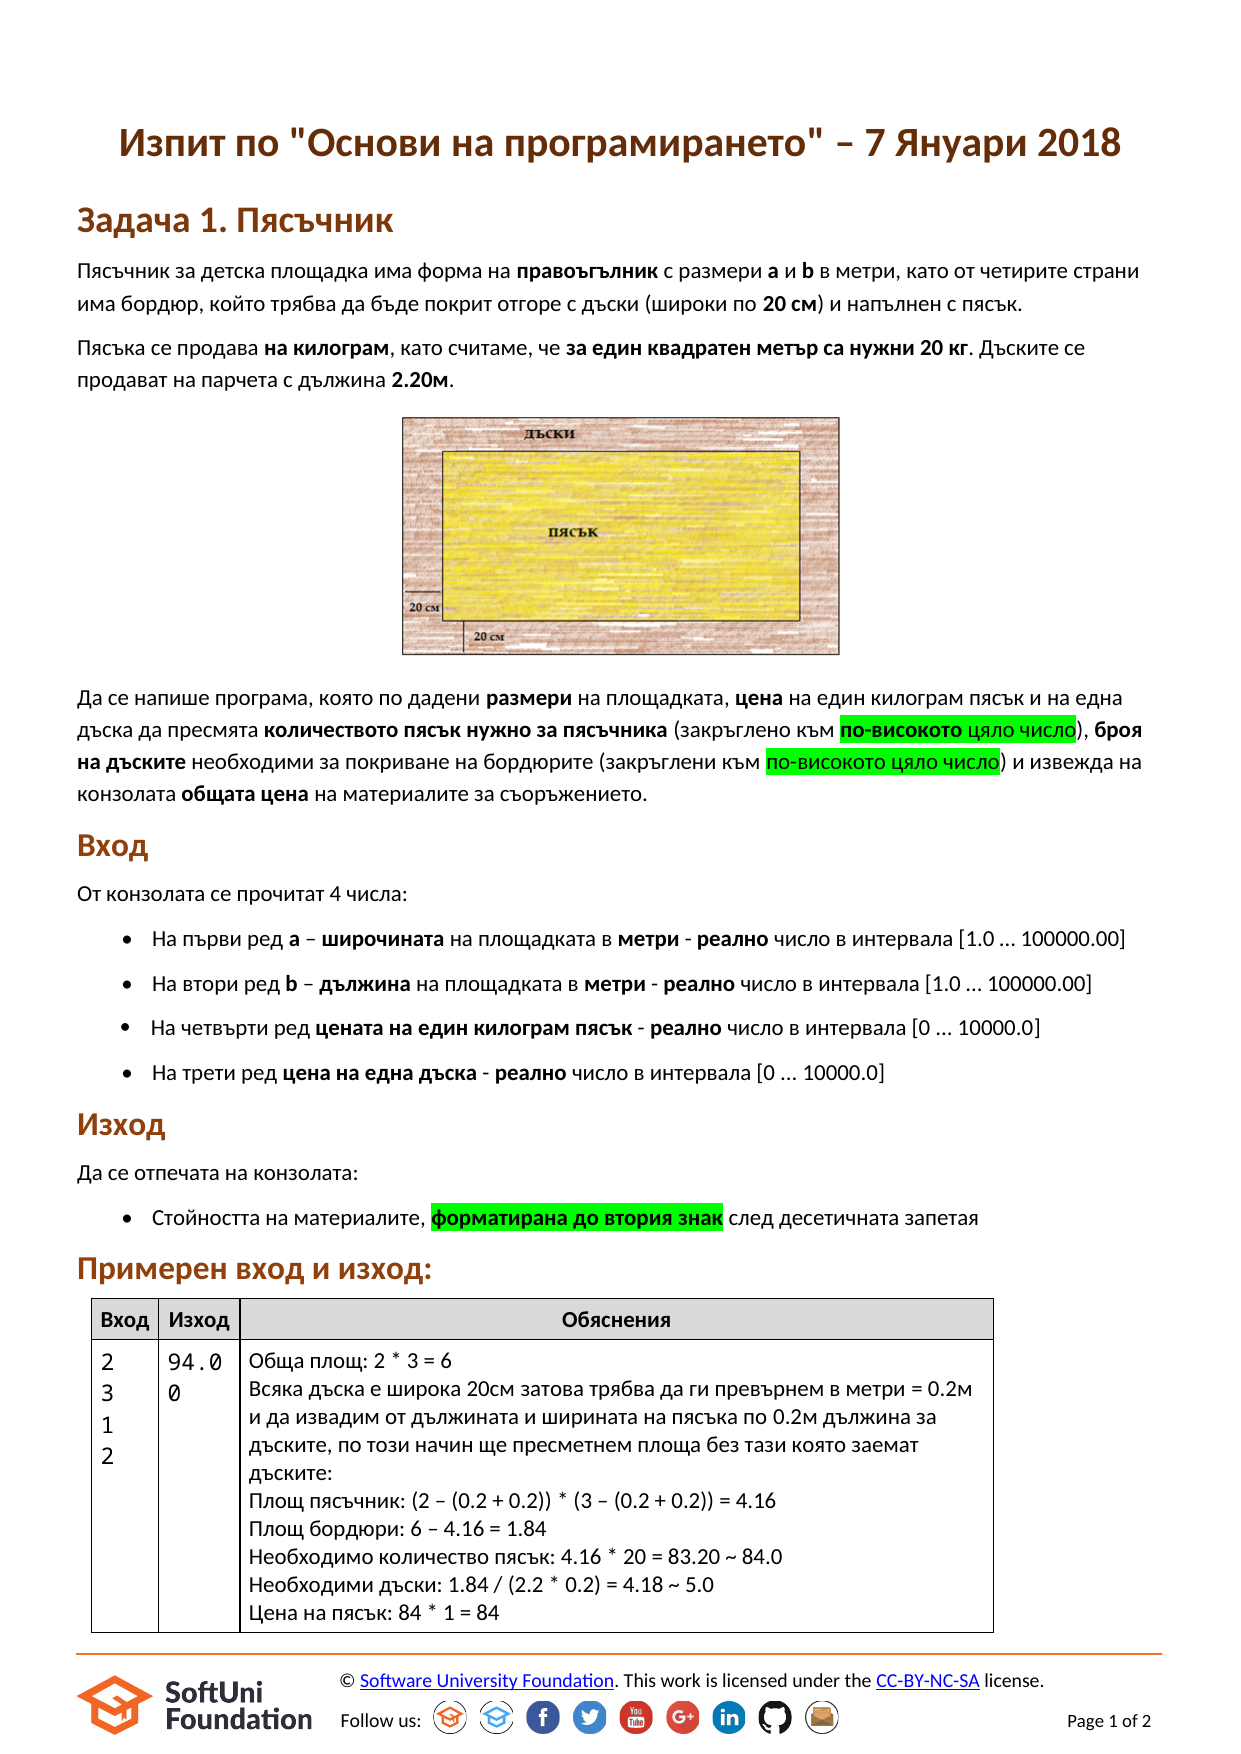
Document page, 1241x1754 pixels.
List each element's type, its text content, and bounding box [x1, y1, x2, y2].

text • Стойността на материалите, форматирана до втория знак след десетичната запетая [121, 1203, 431, 1231]
picture [480, 1701, 513, 1734]
picture [805, 1701, 839, 1734]
picture [619, 1701, 653, 1734]
text • На втори ред b – дължина на площадката в метри - реално число в интервала [1.0 … 100000.00] [121, 969, 1163, 997]
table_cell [241, 1340, 993, 1632]
subtitle Изпит по "Основи на програмирането" – 7 Януари 2018 [77, 116, 1163, 167]
table_header Обяснения [241, 1299, 993, 1339]
picture [526, 1701, 560, 1734]
picture [712, 1724, 722, 1734]
picture [736, 1724, 746, 1734]
text Пясъка се продава на килограм, като считаме, че за един квадратен метър са нужни 20 кг. Дъските се продават на парчета с дължина 2.20м. [77, 333, 1163, 394]
picture [758, 1701, 792, 1734]
picture [573, 1701, 607, 1734]
text Да се отпечата на конзолата: [77, 1158, 1163, 1186]
picture [736, 1701, 746, 1711]
text От конзолата се прочитат 4 числа: [77, 879, 1163, 907]
table_header Вход [92, 1299, 158, 1339]
text Пясъчник за детска площадка има форма на правоъгълник с размери a и b в метри, като от четирите страни има бордюр, който трябва да бъде покрит отгоре с дъски (широки по 20 см) и напълнен с пясък. [77, 257, 1163, 317]
text Да се напише програма, която по дадени размери на площадката, цена на един килограм пясък и на една дъска да пресмята количеството пясък нужно за пясъчника (закръглено към по-високото цяло число), броя на дъските необходими за покриване на бордюрите (закръглени към по-високото цяло число) и извежда на конзолата общата цена на материалите за съоръжението. [77, 683, 1163, 808]
list На четвърти ред цената на eдин килограм пясък - реално число в интервала [0 ... 10000.0] [121, 1013, 1163, 1041]
picture [76, 1675, 312, 1735]
text • На трети ред цена на една дъска - реално число в интервала [0 ... 10000.0] [121, 1058, 1163, 1086]
subtitle Примерен вход и изход: [77, 1247, 1163, 1288]
picture [727, 1715, 738, 1725]
picture [666, 1701, 700, 1734]
picture [712, 1701, 722, 1711]
picture [392, 410, 848, 667]
table_cell 94.00 [159, 1340, 239, 1632]
table_header Изход [159, 1299, 239, 1339]
text • Стойността на материалите, форматирана до втория знак след десетичната запетая [723, 1203, 1163, 1231]
table_cell 2 3 1 2 [92, 1340, 158, 1632]
subtitle Изход [77, 1103, 1163, 1143]
subtitle Вход [77, 824, 1163, 865]
subtitle Задача 1. Пясъчник [77, 196, 1163, 241]
text • На първи ред а – широчината на площадката в метри - реално число в интервала [1.0 … 100000.00] [121, 924, 1163, 952]
picture [433, 1701, 467, 1734]
